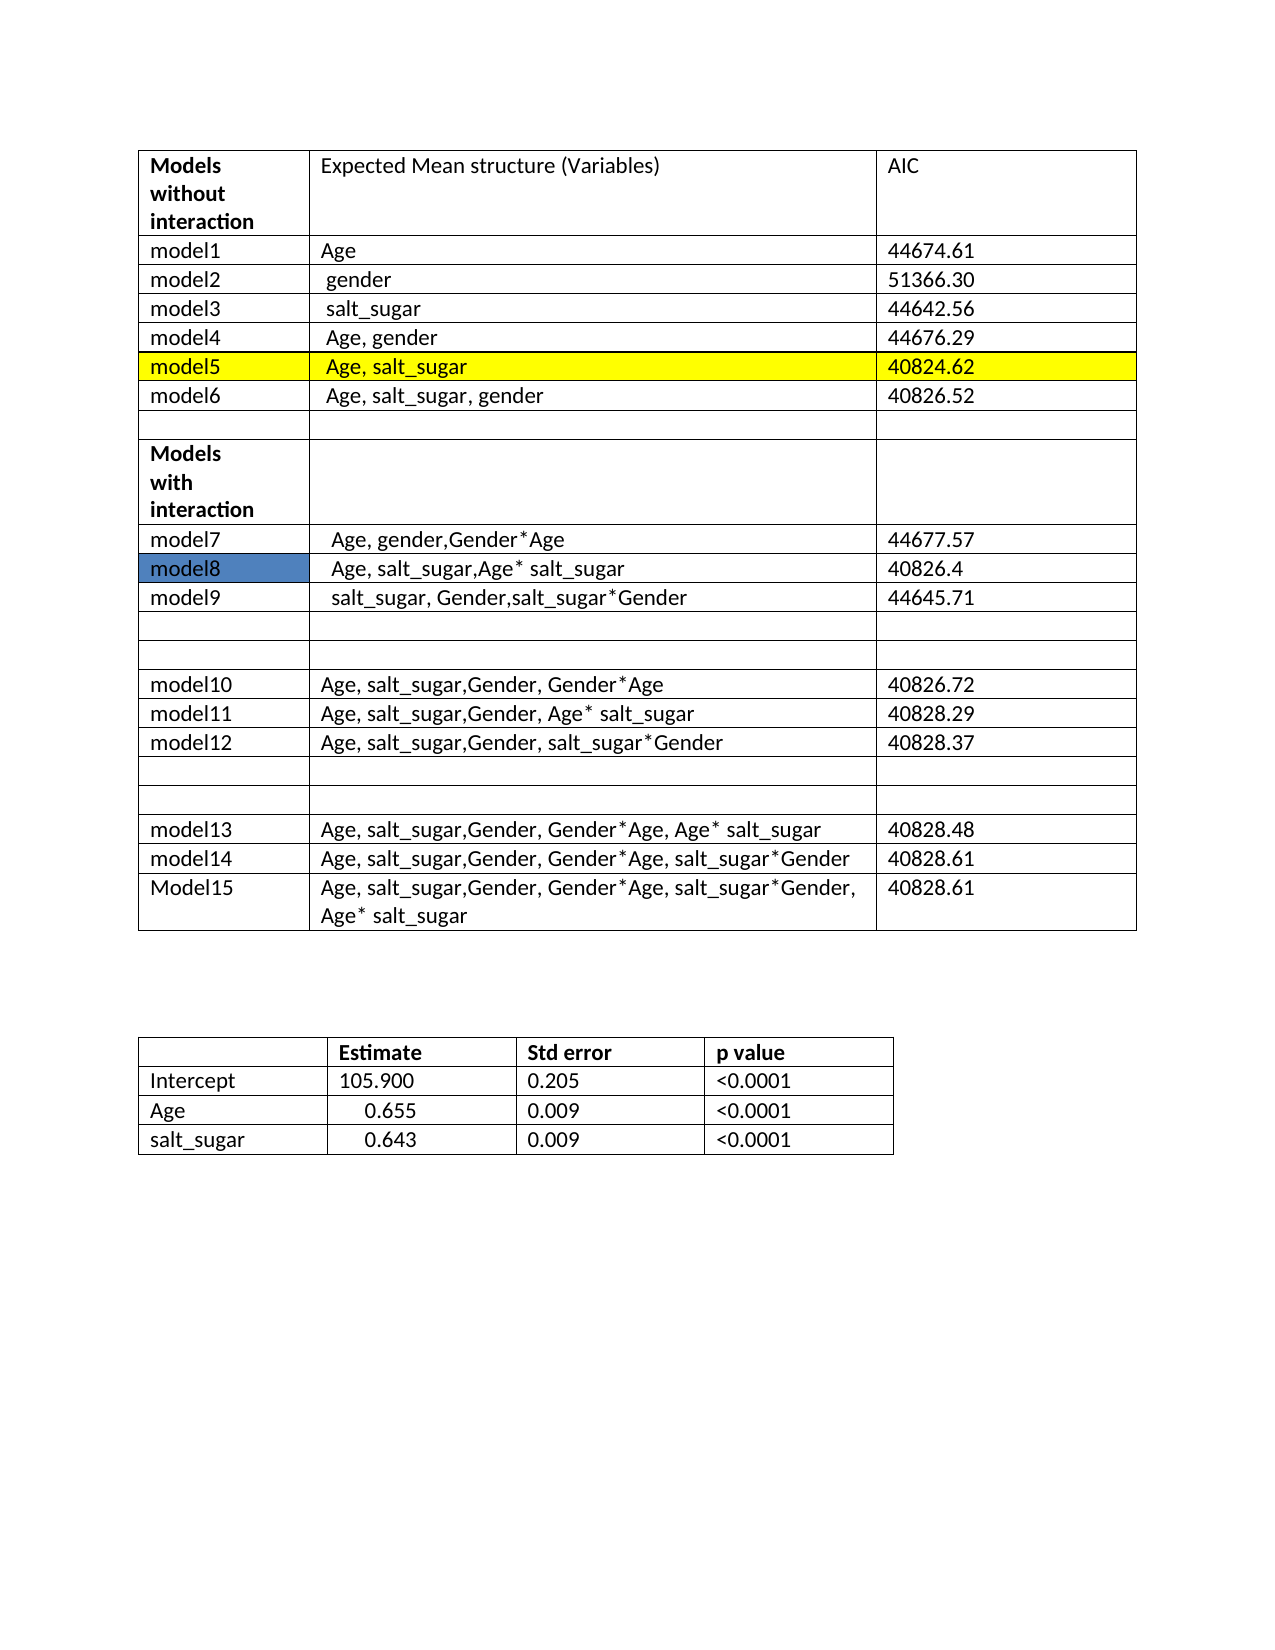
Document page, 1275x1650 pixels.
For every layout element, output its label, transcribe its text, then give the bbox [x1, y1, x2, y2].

table_cell 105.900 [328, 1067, 516, 1095]
table_cell 40824.62 [877, 353, 1136, 380]
table_cell model6 [139, 381, 309, 409]
table_cell Age, salt_sugar,Gender, Gender*Age [310, 670, 876, 698]
table_cell [310, 641, 876, 669]
table_cell model5 [139, 353, 309, 380]
table_cell 44645.71 [877, 583, 1136, 611]
table_cell salt_sugar, Gender,salt_sugar*Gender [310, 583, 876, 611]
table_cell 0.643 [328, 1125, 516, 1153]
table_cell model12 [139, 728, 309, 756]
table_cell Age, salt_sugar,Gender, Gender*Age, salt_sugar*Gender [310, 844, 876, 872]
table_cell 0.009 [517, 1125, 704, 1153]
table_cell 51366.30 [877, 265, 1136, 293]
table_header p value [705, 1038, 893, 1066]
table_cell model2 [139, 265, 309, 293]
table_cell 40828.29 [877, 699, 1136, 727]
table_cell <0.0001 [705, 1067, 893, 1095]
table_cell Age, salt_sugar,Gender, salt_sugar*Gender [310, 728, 876, 756]
table_cell model10 [139, 670, 309, 698]
table_cell [310, 786, 876, 814]
table_cell [310, 757, 876, 785]
table_cell [139, 411, 309, 438]
table_cell model9 [139, 583, 309, 611]
table_cell model1 [139, 236, 309, 264]
table_cell <0.0001 [705, 1096, 893, 1124]
table_header [139, 1038, 327, 1066]
table_cell 44642.56 [877, 294, 1136, 322]
table_cell Age, salt_sugar, gender [310, 381, 876, 409]
table_cell [139, 612, 309, 640]
table_cell Models with interaction [139, 440, 309, 524]
table_cell 40828.37 [877, 728, 1136, 756]
table_cell 44677.57 [877, 525, 1136, 553]
table_cell model3 [139, 294, 309, 322]
table_cell [310, 411, 876, 438]
table_cell Age, salt_sugar,Age* salt_sugar [310, 554, 876, 582]
table_header Std error [517, 1038, 704, 1066]
table_cell [877, 786, 1136, 814]
table_cell [310, 440, 876, 524]
table_cell Model15 [139, 874, 309, 929]
table_cell Age, gender,Gender*Age [310, 525, 876, 553]
table_cell model11 [139, 699, 309, 727]
table_cell 40826.72 [877, 670, 1136, 698]
table_cell Age [139, 1096, 327, 1124]
table_cell Age, salt_sugar,Gender, Gender*Age, salt_sugar*Gender, Age* salt_sugar [310, 874, 876, 929]
table_cell Age, salt_sugar,Gender, Gender*Age, Age* salt_sugar [310, 815, 876, 843]
table_cell [877, 440, 1136, 524]
table_cell [877, 757, 1136, 785]
table_cell Age, salt_sugar [310, 353, 876, 380]
table_header Expected Mean structure (Variables) [310, 151, 876, 235]
table_cell salt_sugar [310, 294, 876, 322]
table_cell 44674.61 [877, 236, 1136, 264]
table_cell Age, gender [310, 323, 876, 351]
table_cell 0.205 [517, 1067, 704, 1095]
table_cell 40828.61 [877, 874, 1136, 929]
table_cell 40828.48 [877, 815, 1136, 843]
table_cell [877, 612, 1136, 640]
table_cell model8 [139, 554, 309, 582]
table_cell [139, 641, 309, 669]
table_cell Age, salt_sugar,Gender, Age* salt_sugar [310, 699, 876, 727]
table_cell model14 [139, 844, 309, 872]
table_cell [877, 641, 1136, 669]
table_cell 0.655 [328, 1096, 516, 1124]
table_cell gender [310, 265, 876, 293]
table_cell <0.0001 [705, 1125, 893, 1153]
table_header Models without interaction [139, 151, 309, 235]
table_cell 0.009 [517, 1096, 704, 1124]
table_cell 40828.61 [877, 844, 1136, 872]
table_cell 40826.52 [877, 381, 1136, 409]
table_cell salt_sugar [139, 1125, 327, 1153]
table_cell model7 [139, 525, 309, 553]
table_cell 40826.4 [877, 554, 1136, 582]
table_header Estimate [328, 1038, 516, 1066]
table_cell [310, 612, 876, 640]
table_cell [139, 757, 309, 785]
table_header AIC [877, 151, 1136, 235]
table_cell model13 [139, 815, 309, 843]
table_cell Intercept [139, 1067, 327, 1095]
table_cell model4 [139, 323, 309, 351]
table_cell 44676.29 [877, 323, 1136, 351]
table_cell [877, 411, 1136, 438]
table_cell [139, 786, 309, 814]
table_cell Age [310, 236, 876, 264]
